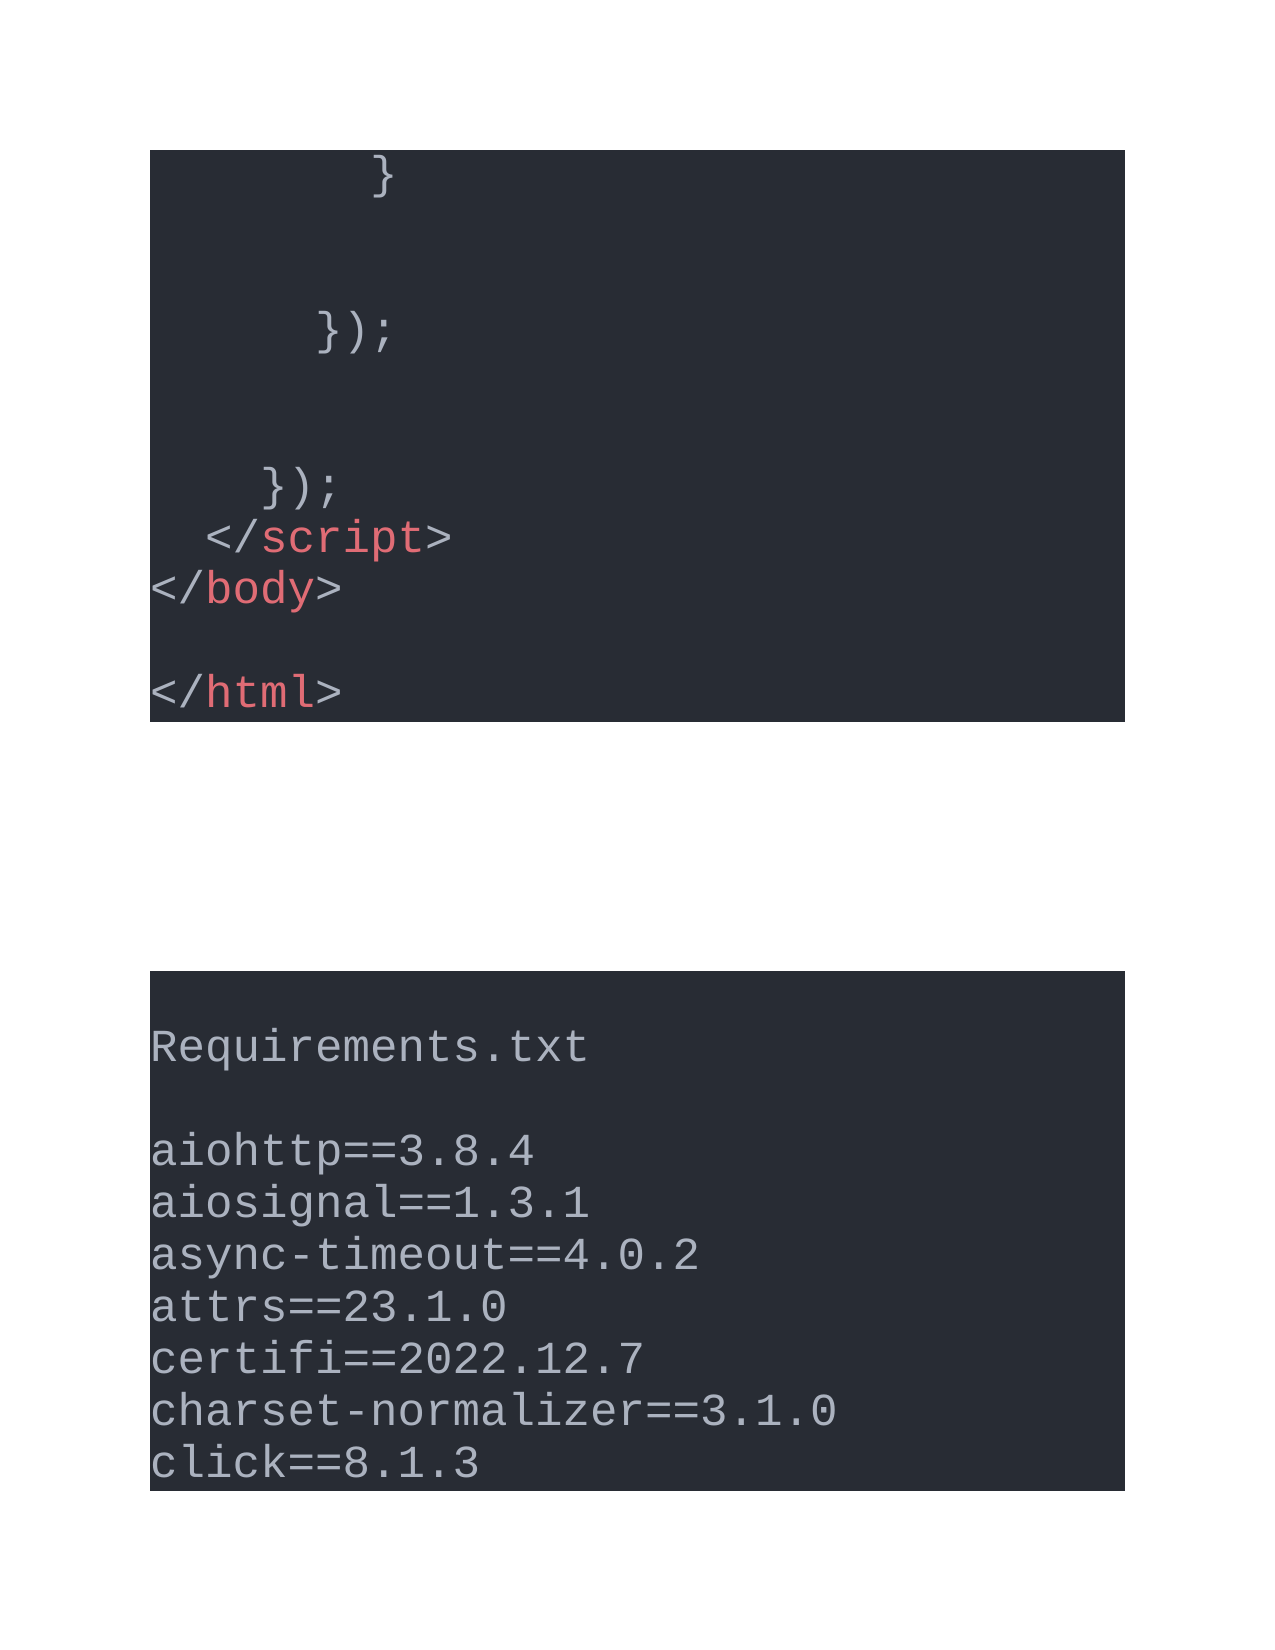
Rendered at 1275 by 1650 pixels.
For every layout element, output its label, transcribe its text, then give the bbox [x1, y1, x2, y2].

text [150, 150, 1125, 722]
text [150, 1127, 1125, 1491]
text Requirements.txt [150, 1023, 1125, 1075]
